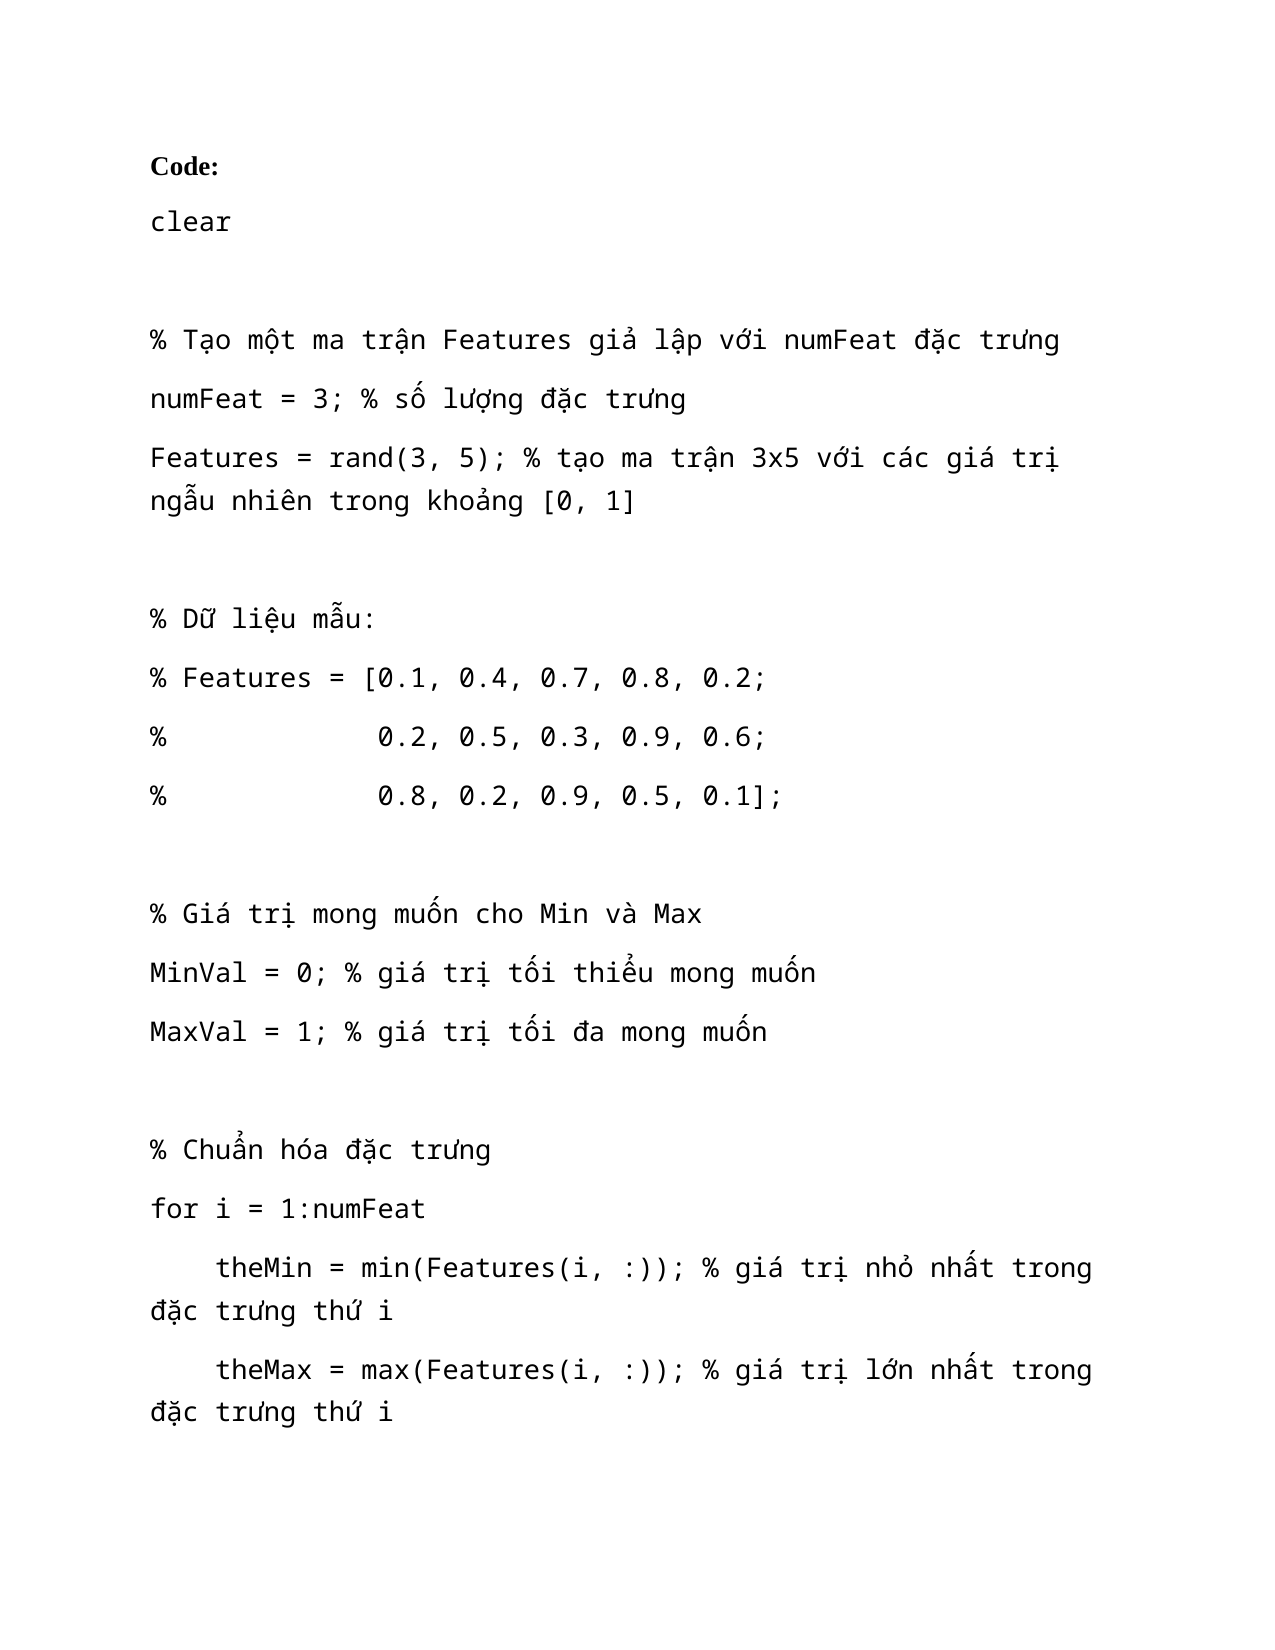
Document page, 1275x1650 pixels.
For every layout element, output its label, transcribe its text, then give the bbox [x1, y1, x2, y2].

text % Dữ liệu mẫu: [150, 599, 1125, 636]
text % Giá trị mong muốn cho Min và Max [150, 894, 1125, 931]
text MinVal = 0; % giá trị tối thiểu mong muốn [150, 953, 1125, 990]
text theMin = min(Features(i, :)); % giá trị nhỏ nhất trong đặc trưng thứ i [150, 1249, 1125, 1328]
text % Features = [0.1, 0.4, 0.7, 0.8, 0.2; [150, 658, 1125, 695]
text % 0.8, 0.2, 0.9, 0.5, 0.1]; [150, 776, 1125, 813]
text % Chuẩn hóa đặc trưng [150, 1131, 1125, 1168]
text for i = 1:numFeat [150, 1190, 1125, 1227]
text Features = rand(3, 5); % tạo ma trận 3x5 với các giá trị ngẫu nhiên trong khoảng [0, 1] [150, 439, 1125, 518]
text Code: [150, 150, 1125, 181]
text clear [150, 202, 1125, 239]
text % 0.2, 0.5, 0.3, 0.9, 0.6; [150, 717, 1125, 754]
text numFeat = 3; % số lượng đặc trưng [150, 379, 1125, 416]
text MaxVal = 1; % giá trị tối đa mong muốn [150, 1013, 1125, 1049]
text theMax = max(Features(i, :)); % giá trị lớn nhất trong đặc trưng thứ i [150, 1350, 1125, 1429]
text % Tạo một ma trận Features giả lập với numFeat đặc trưng [150, 321, 1125, 357]
